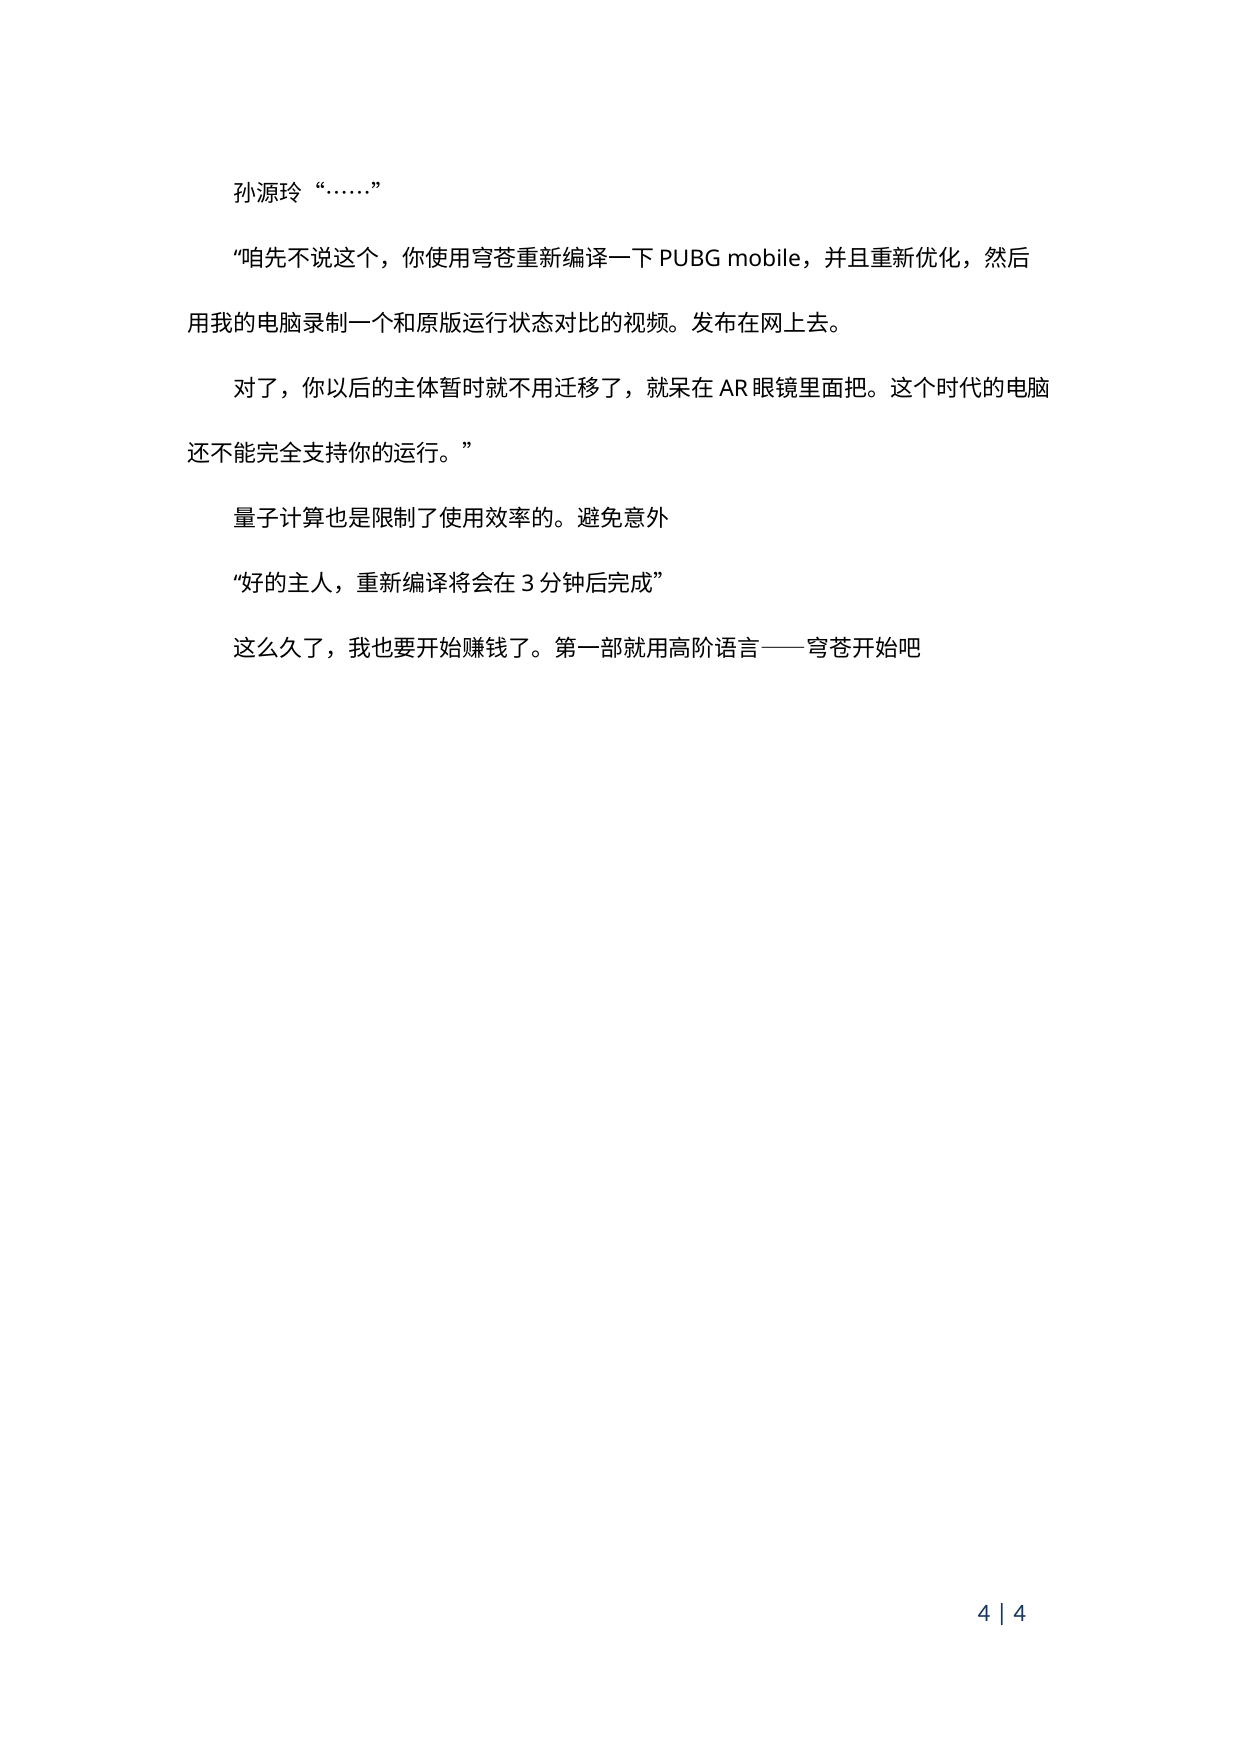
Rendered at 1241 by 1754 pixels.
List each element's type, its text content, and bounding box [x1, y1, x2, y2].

text 对了，你以后的主体暂时就不用迁移了，就呆在AR眼镜里面把。这个时代的电脑还不能完全支持你的运行。” [187, 353, 1053, 483]
text “咱先不说这个，你使用穹苍重新编译一下PUBG mobile，并且重新优化，然后用我的电脑录制一个和原版运行状态对比的视频。发布在网上去。 [187, 223, 1053, 353]
text “好的主人，重新编译将会在3分钟后完成” [187, 548, 1053, 613]
text 孙源玲“……” [187, 158, 1053, 223]
text 这么久了，我也要开始赚钱了。第一部就用高阶语言——穹苍开始吧 [187, 613, 1053, 678]
text 量子计算也是限制了使用效率的。避免意外 [187, 483, 1053, 548]
